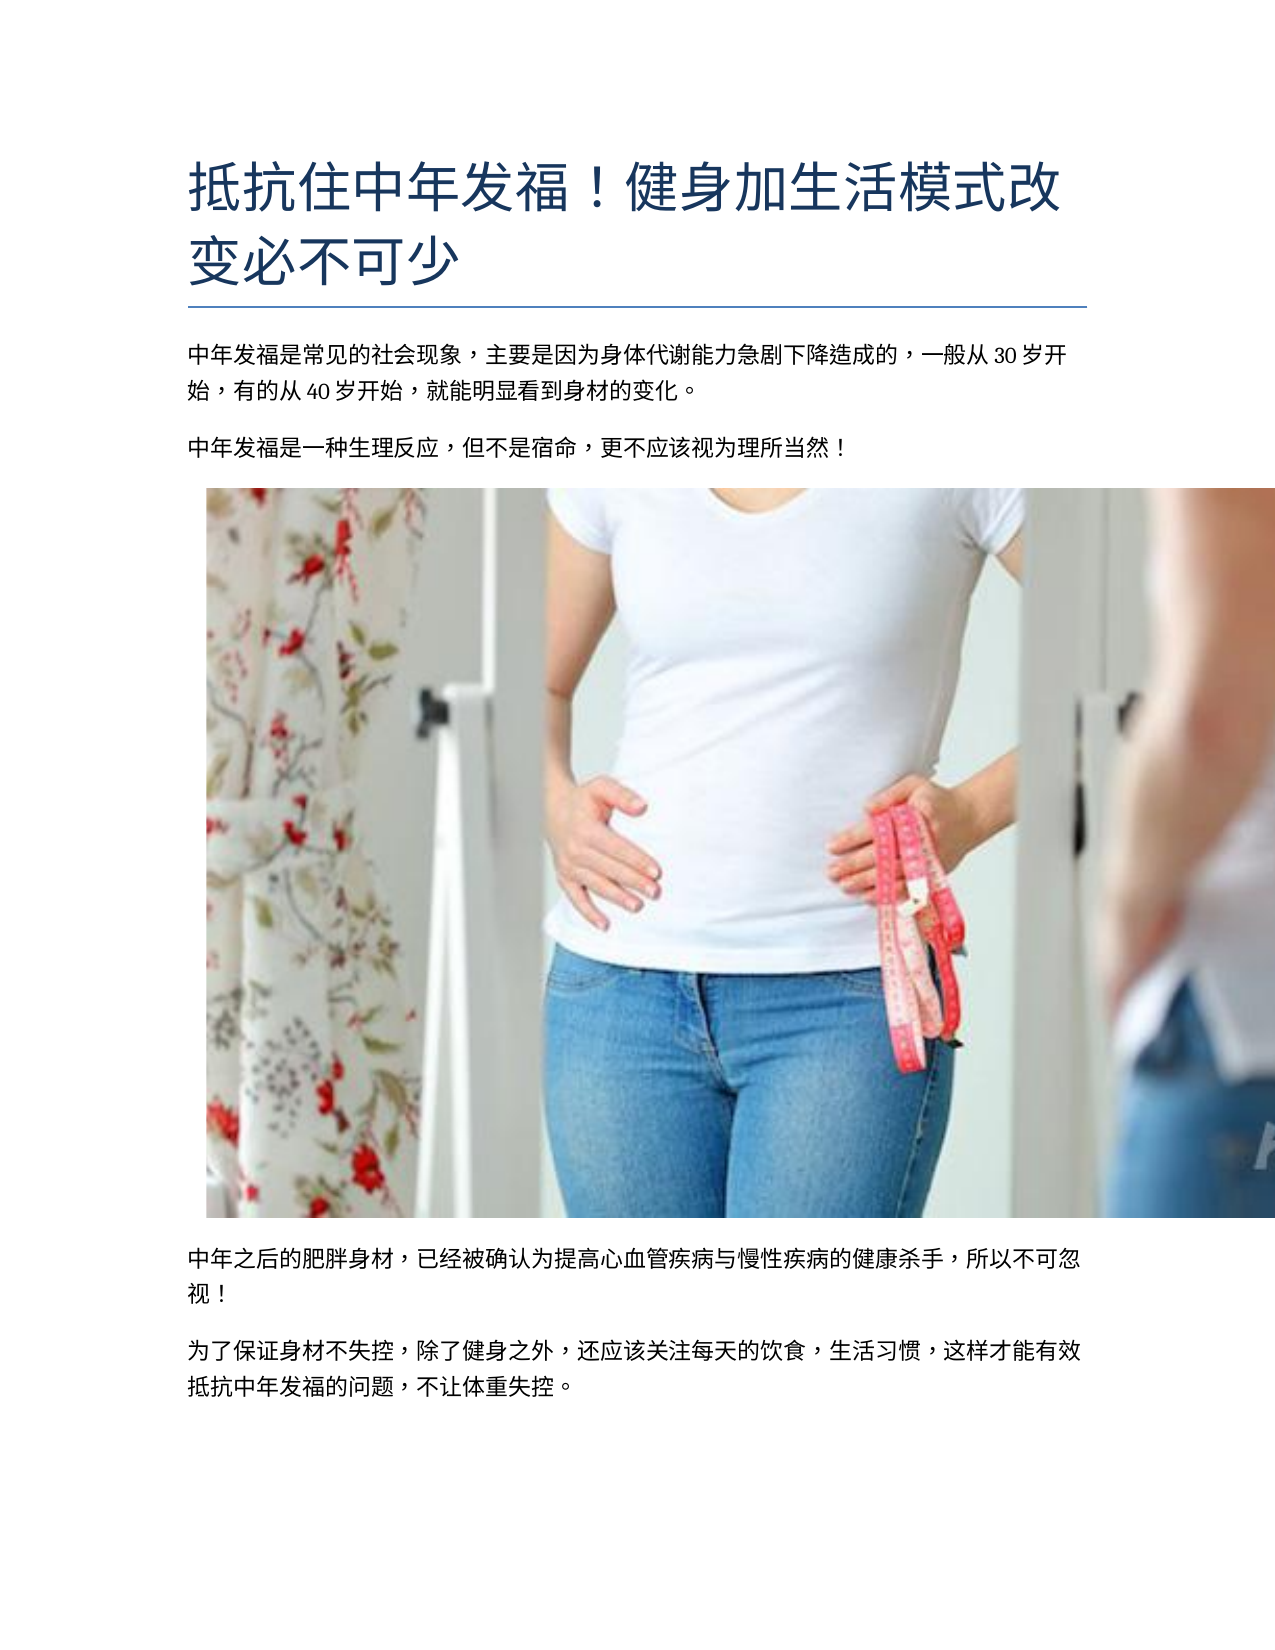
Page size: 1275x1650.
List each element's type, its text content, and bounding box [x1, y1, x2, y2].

title 抵抗住中年发福！健身加生活模式改变必不可少 [187, 150, 1087, 308]
text 中年之后的肥胖身材，已经被确认为提高心血管疾病与慢性疾病的健康杀手，所以不可忽视！ [187, 1242, 1087, 1310]
text 为了保证身材不失控，除了健身之外，还应该关注每天的饮食，生活习惯，这样才能有效抵抗中年发福的问题，不让体重失控。 [187, 1335, 1087, 1402]
picture [206, 488, 1275, 1218]
text 中年发福是常见的社会现象，主要是因为身体代谢能力急剧下降造成的，一般从30岁开始，有的从40岁开始，就能明显看到身材的变化。 [187, 339, 1087, 406]
text 中年发福是一种生理反应，但不是宿命，更不应该视为理所当然！ [187, 432, 1087, 463]
